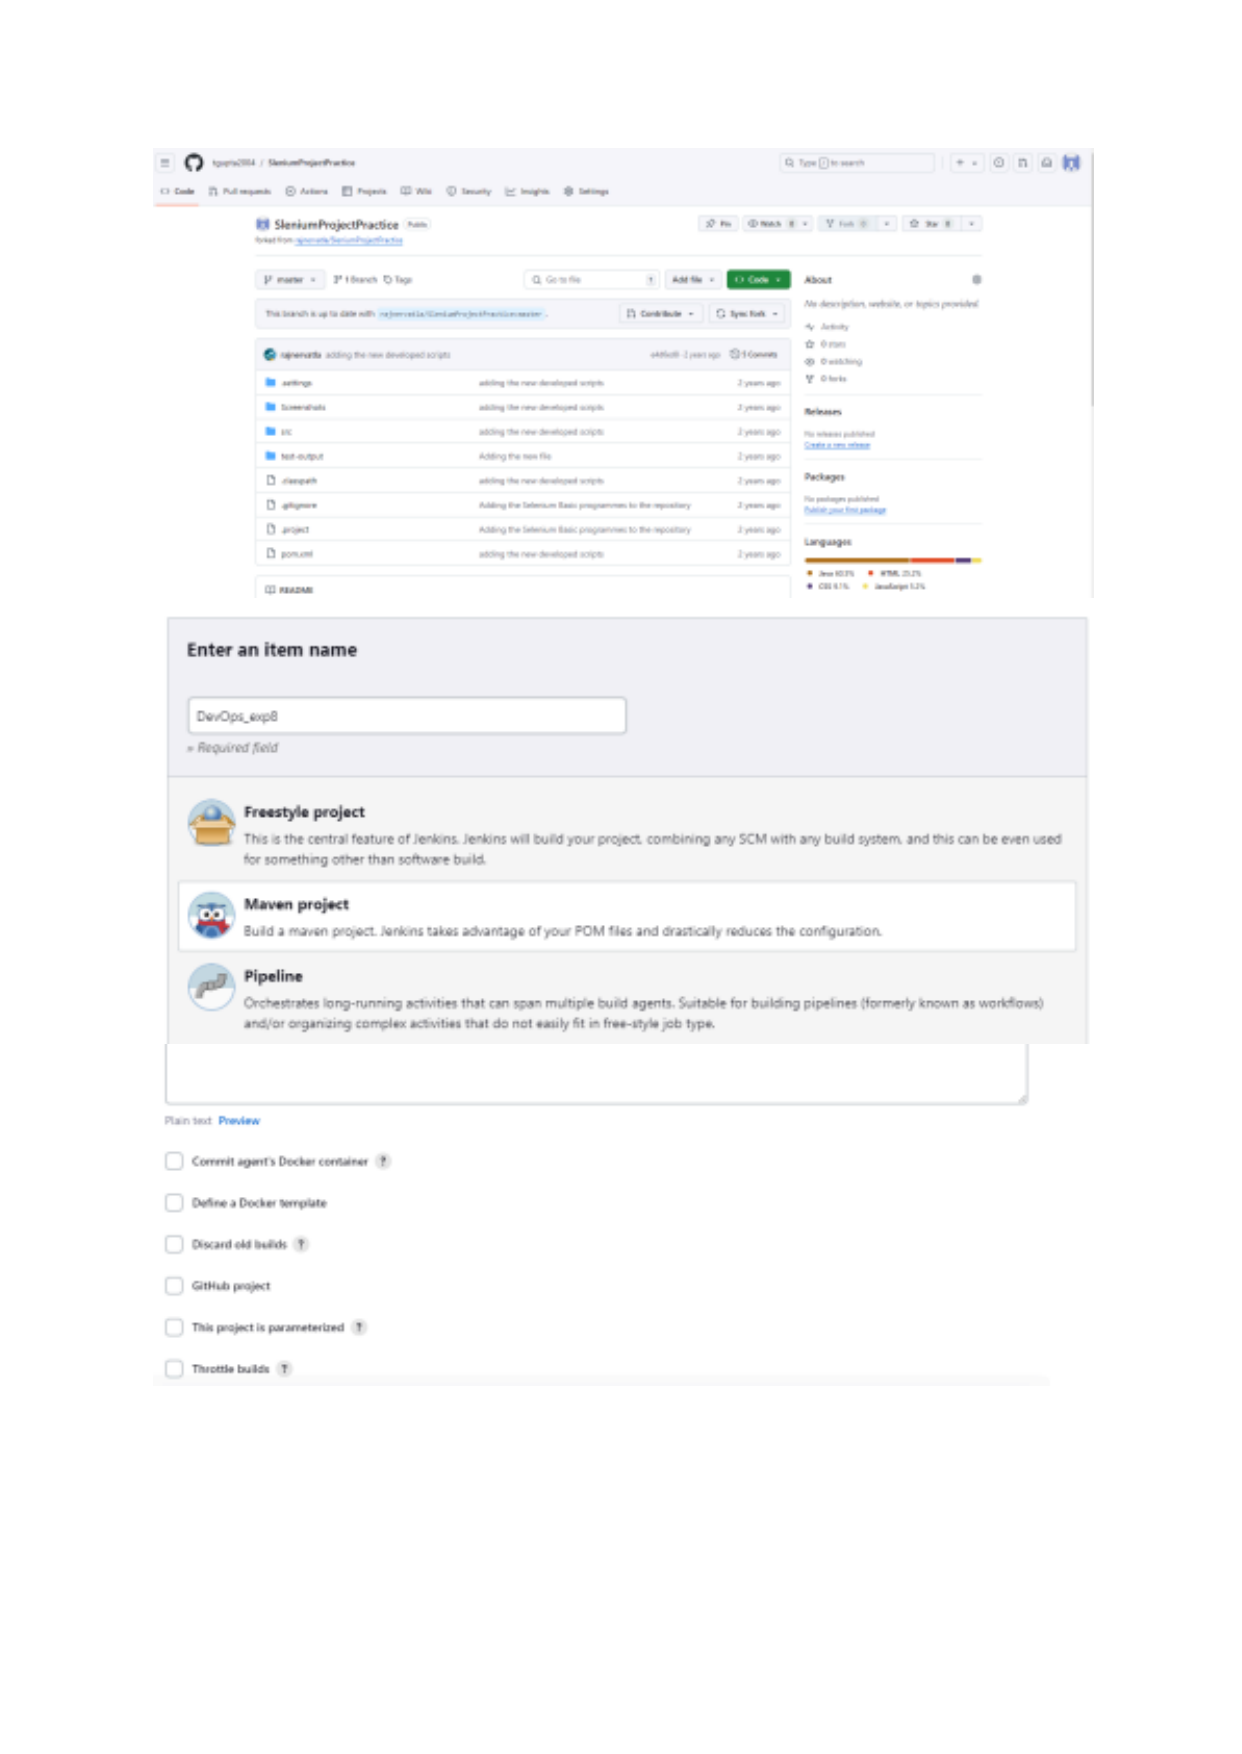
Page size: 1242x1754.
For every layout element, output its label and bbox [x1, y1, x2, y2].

picture [153, 148, 1094, 598]
picture [153, 605, 1094, 1386]
